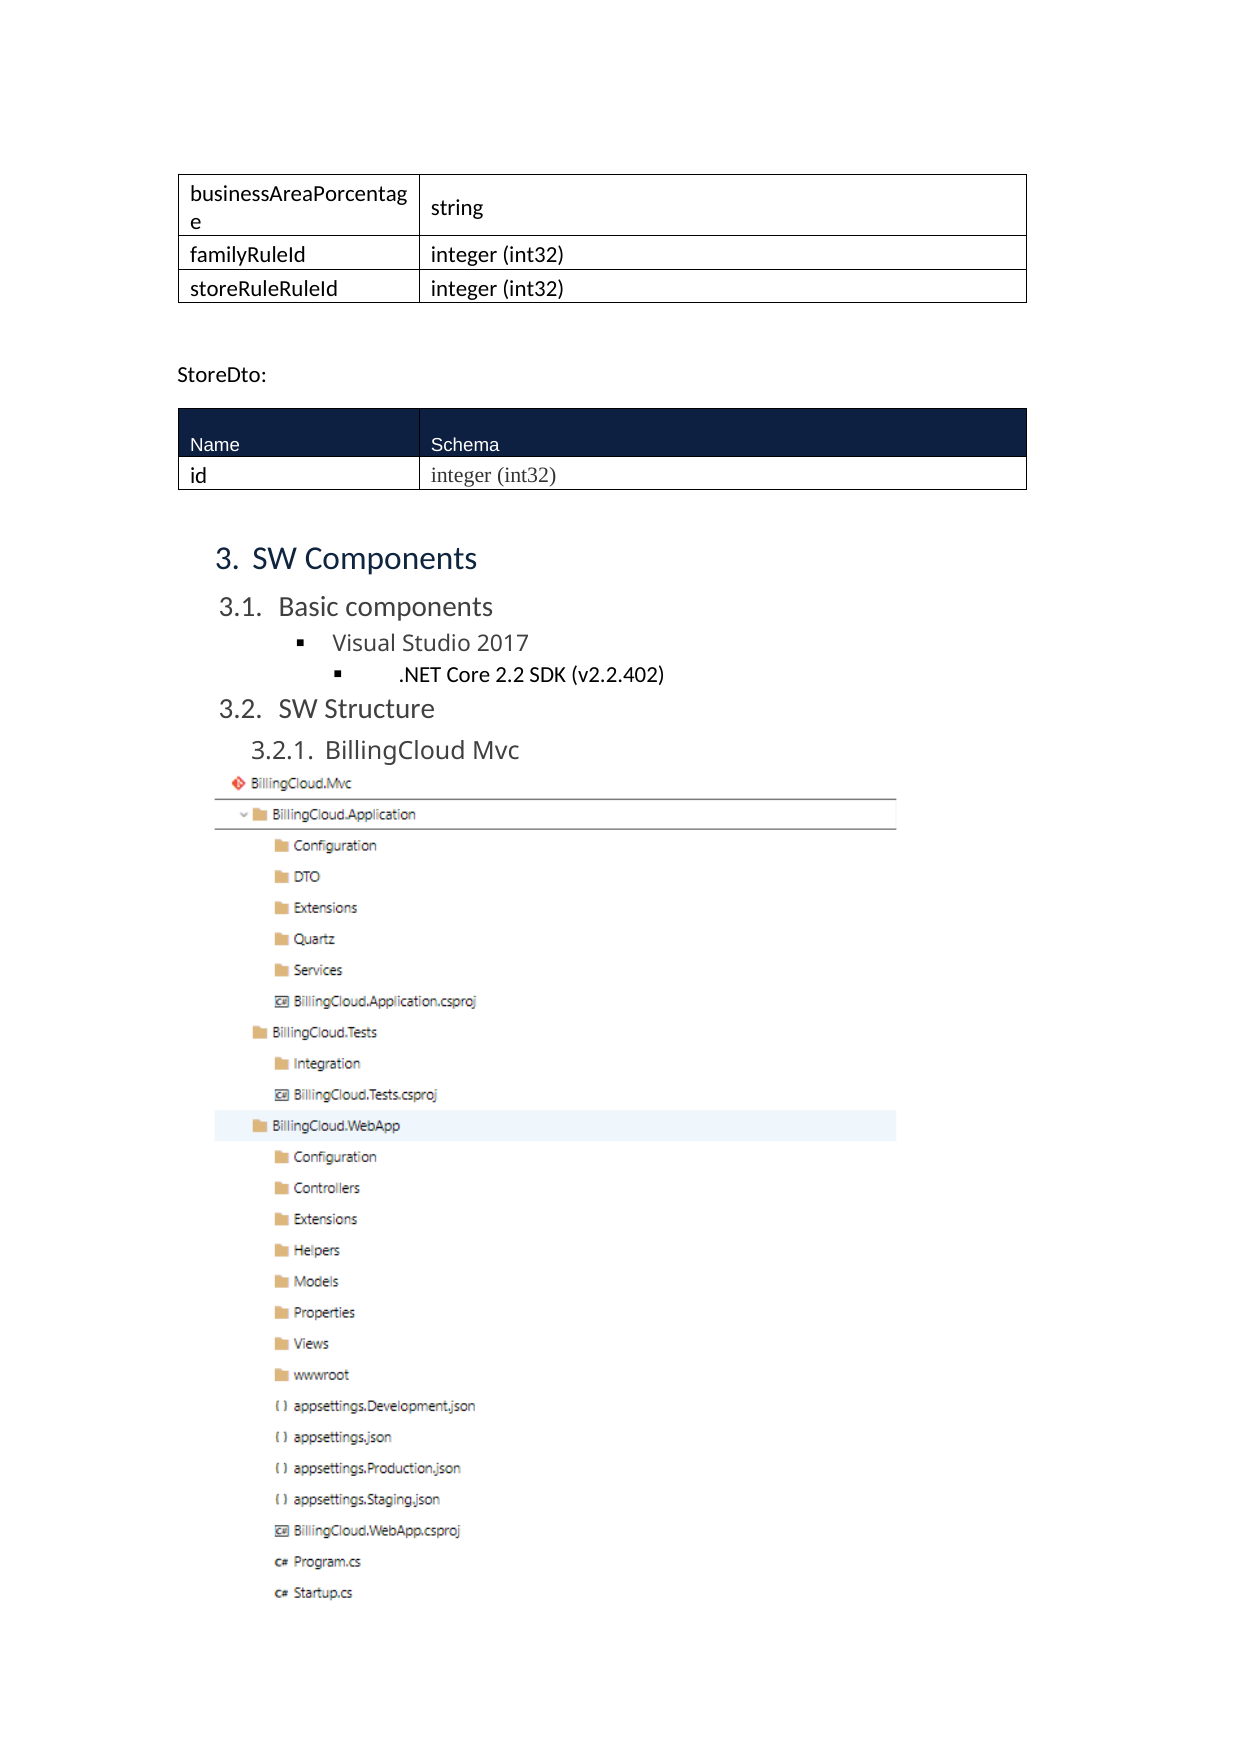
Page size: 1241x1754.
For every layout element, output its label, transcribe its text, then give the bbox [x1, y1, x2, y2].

list Visual Studio 2017 [295, 626, 1123, 658]
table_cell integer (int32) [420, 236, 1026, 268]
table_cell integer (int32) [420, 457, 1026, 489]
table_cell integer (int32) [420, 270, 1026, 302]
table_cell string [420, 175, 1026, 235]
table_cell storeRuleRuleId [179, 270, 419, 302]
text StoreDto: [177, 361, 1123, 389]
subtitle SW Components [214, 537, 1123, 578]
table_cell businessAreaPorcentage [179, 175, 419, 235]
table_cell id [179, 457, 419, 489]
list .NET Core 2.2 SDK (v2.2.402) [332, 660, 1123, 688]
subtitle BillingCloud Mvc [177, 732, 1123, 766]
subtitle Basic components [218, 588, 1123, 624]
table_header Name [179, 409, 419, 456]
table_header Schema [420, 409, 1026, 456]
picture [214, 769, 897, 1607]
table_cell familyRuleId [179, 236, 419, 268]
subtitle SW Structure [218, 690, 1123, 725]
